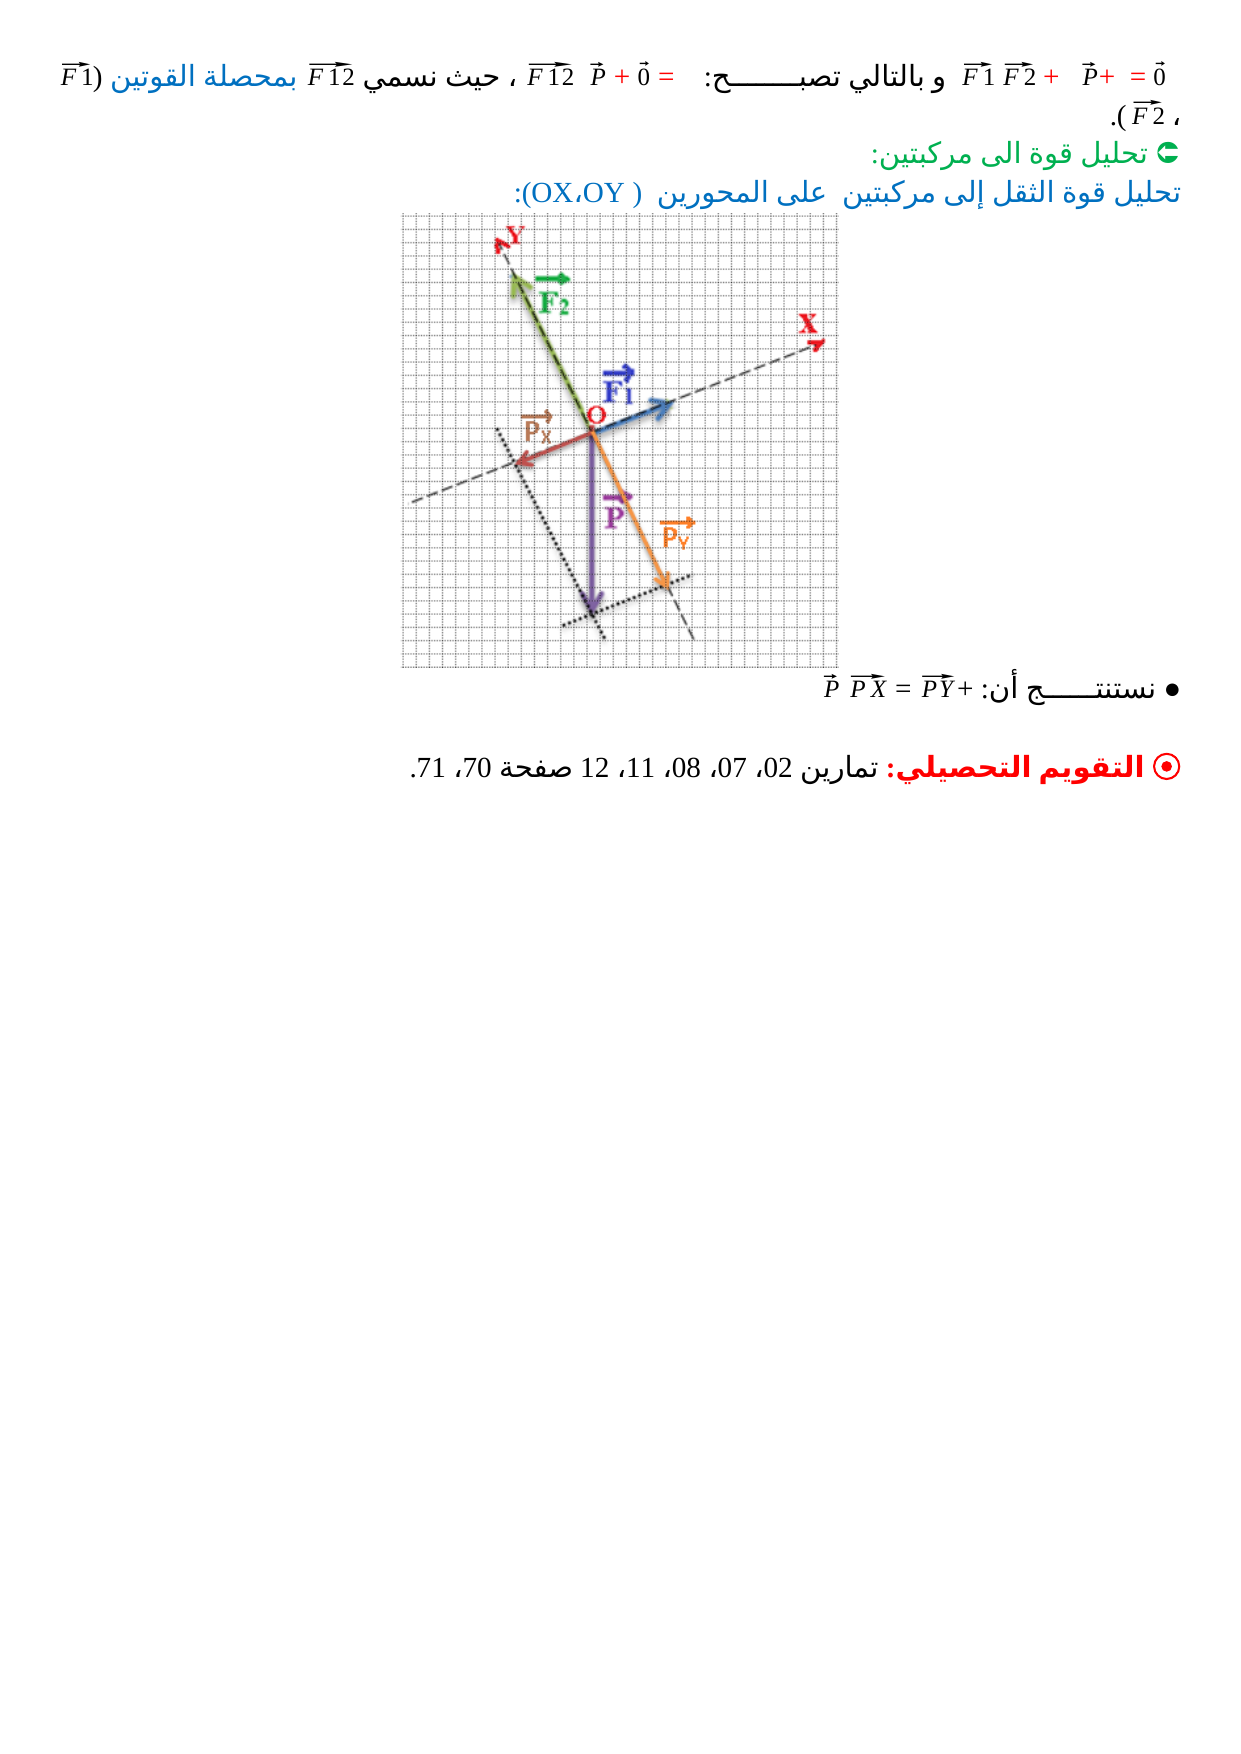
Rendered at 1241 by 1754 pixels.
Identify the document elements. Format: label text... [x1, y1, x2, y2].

text تحليل قوة الى مركبتين: [59, 136, 1181, 170]
text تحليل قوة الثقل إلى مركبتين على المحورين ( OX،OY): [59, 175, 1181, 208]
text ⦿ التقويم التحصيلي: تمارين 02، 07، 08، 11، 12 صفحة 70، 71. [59, 748, 1181, 784]
text ● نستنتــــــج أن: + = [59, 671, 1181, 705]
picture [400, 213, 839, 668]
text = + + و بالتالي تصبــــــــح: = + ، حيث نسمي بمحصلة القوتين ( ، ). [59, 59, 1181, 131]
